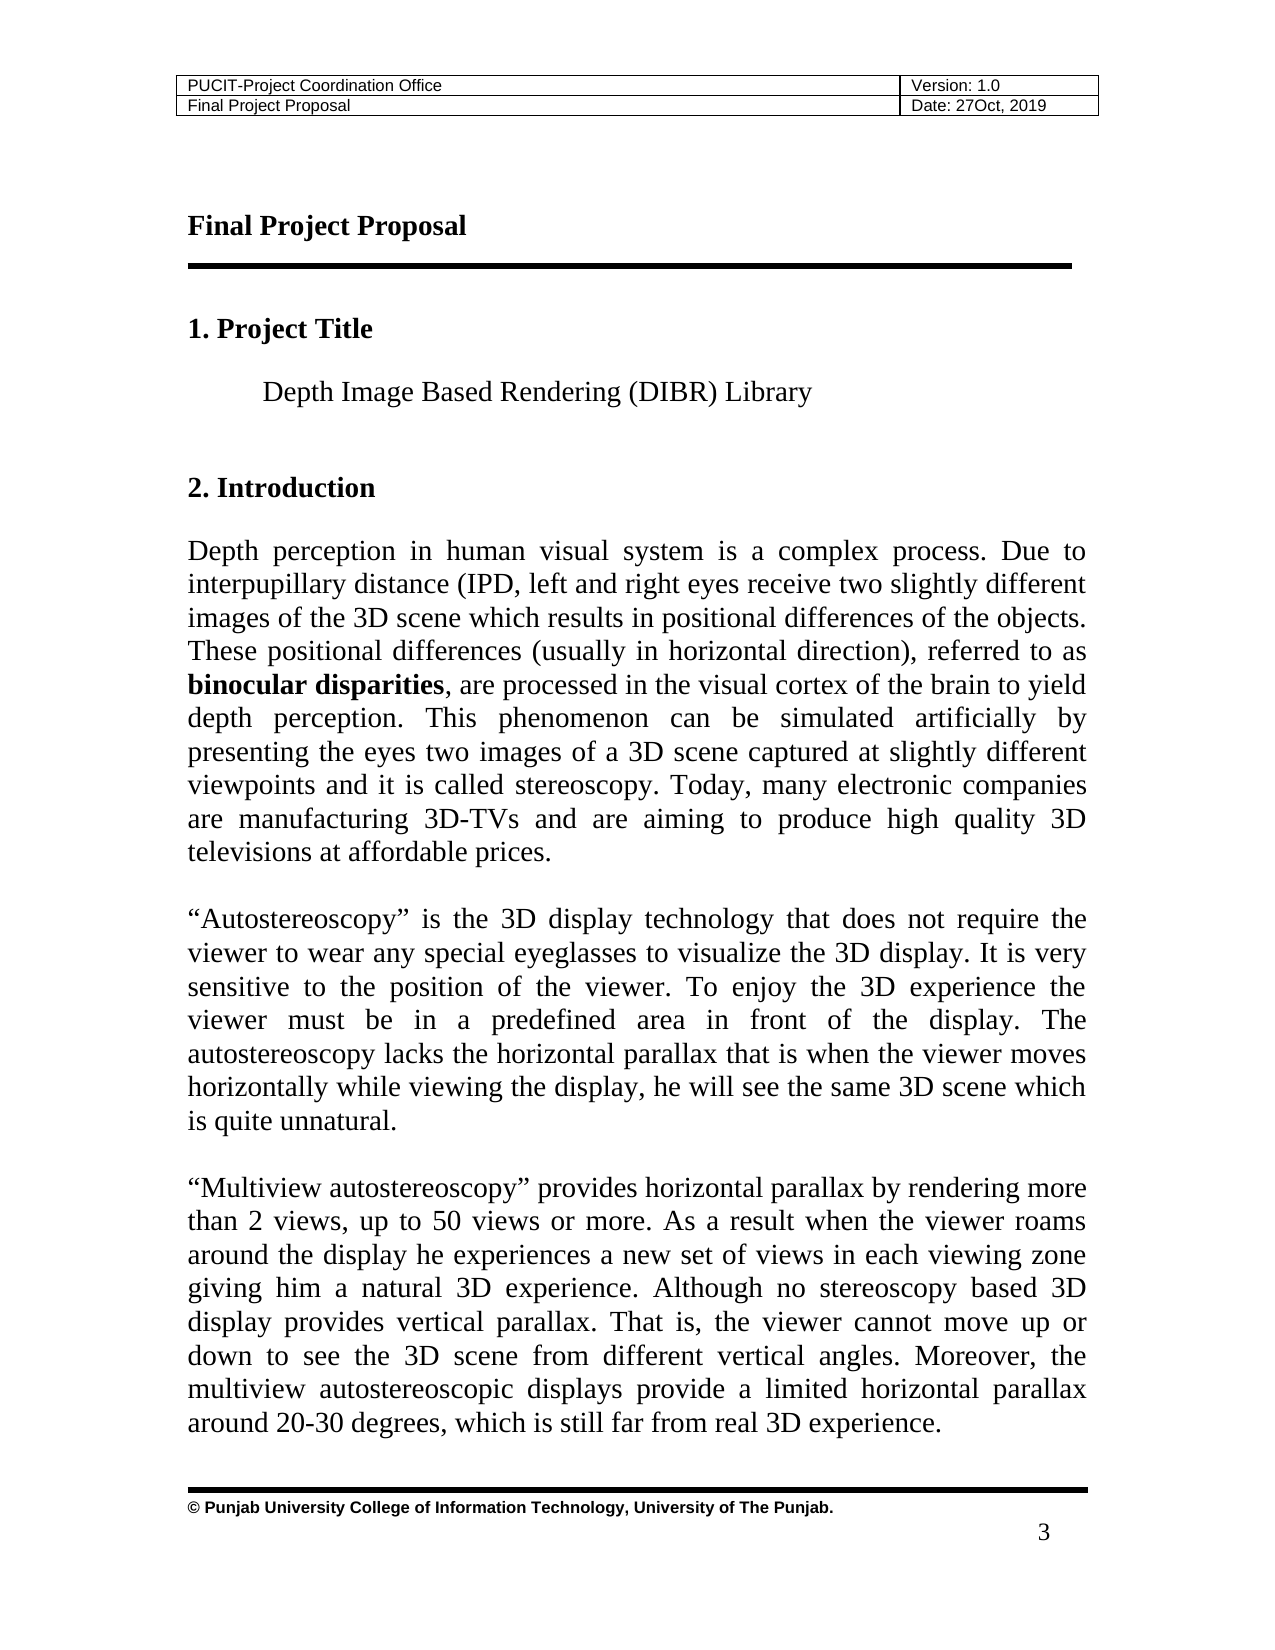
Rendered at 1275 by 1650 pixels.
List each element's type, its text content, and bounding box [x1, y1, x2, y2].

text “Autostereoscopy” is the 3D display technology that does not require the viewer to wear any special eyeglasses to visualize the 3D display. It is very sensitive to the position of the viewer. To enjoy the 3D experience the viewer must be in a predefined area in front of the display. The autostereoscopy lacks the horizontal parallax that is when the viewer moves horizontally while viewing the display, he will see the same 3D scene which is quite unnatural. [187, 902, 1087, 1136]
subtitle 1. Project Title [187, 311, 1087, 344]
list Depth Image Based Rendering (DIBR) Library [225, 374, 1087, 407]
text “Multiview autostereoscopy” provides horizontal parallax by rendering more than 2 views, up to 50 views or more. As a result when the viewer roams around the display he experiences a new set of views in each viewing zone giving him a natural 3D experience. Although no stereoscopy based 3D display provides vertical parallax. That is, the viewer cannot move up or down to see the 3D scene from different vertical angles. Moreover, the multiview autostereoscopic displays provide a limited horizontal parallax around 20-30 degrees, which is still far from real 3D experience. [187, 1170, 1087, 1438]
text Depth perception in human visual system is a complex process. Due to interpupillary distance (IPD, left and right eyes receive two slightly different images of the 3D scene which results in positional differences of the objects. These positional differences (usually in horizontal direction), referred to as binocular disparities, are processed in the visual cortex of the brain to yield depth perception. This phenomenon can be simulated artificially by presenting the eyes two images of a 3D scene captured at slightly different viewpoints and it is called stereoscopy. Today, many electronic companies are manufacturing 3D-TVs and are aiming to produce high quality 3D televisions at affordable prices. [187, 533, 1087, 868]
subtitle Final Project Proposal [187, 208, 1087, 242]
subtitle 2. Introduction [187, 470, 1087, 503]
